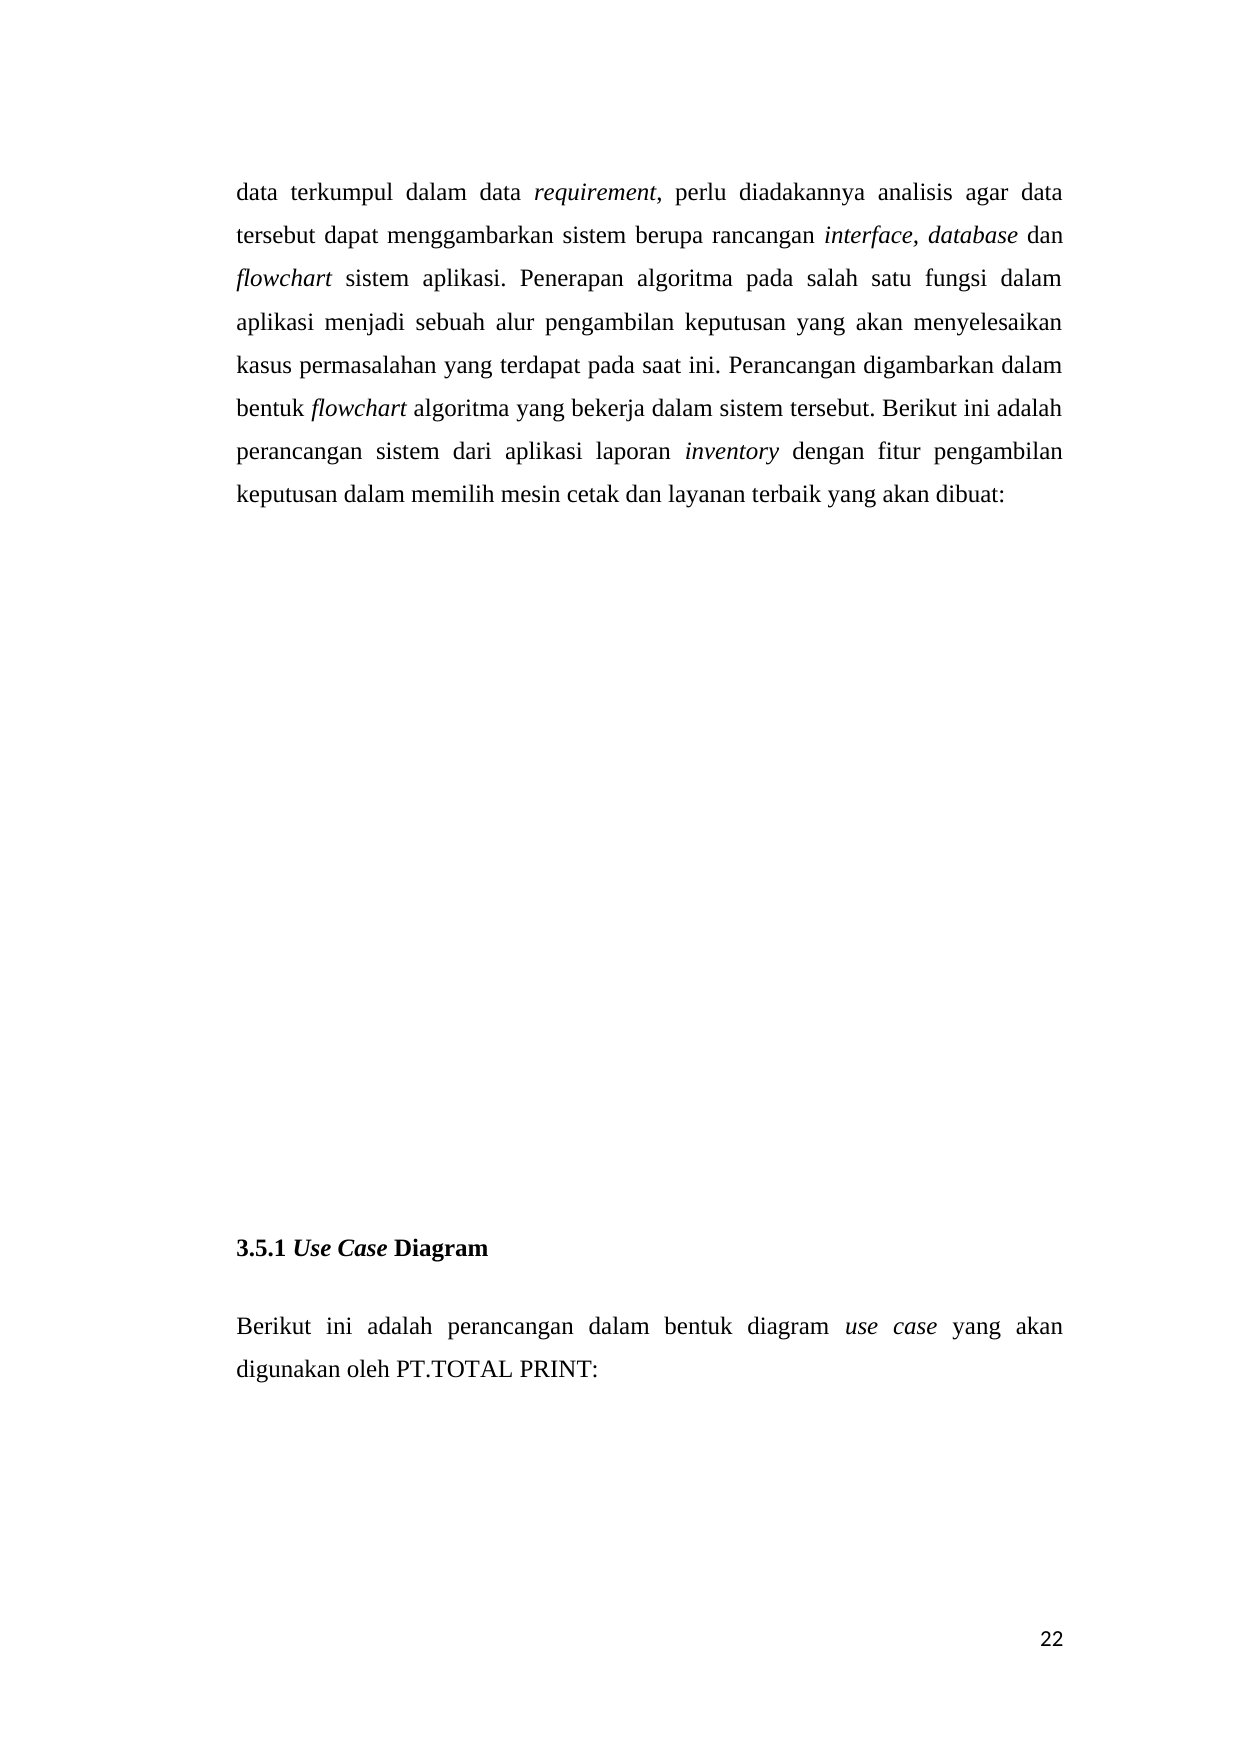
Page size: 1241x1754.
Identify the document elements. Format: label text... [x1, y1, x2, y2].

text Berikut ini adalah perancangan dalam bentuk diagram use case yang akan digunakan oleh PT.TOTAL PRINT: [236, 1311, 1063, 1383]
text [236, 177, 1063, 508]
subtitle 3.5.1 Use Case Diagram [236, 1233, 1063, 1262]
